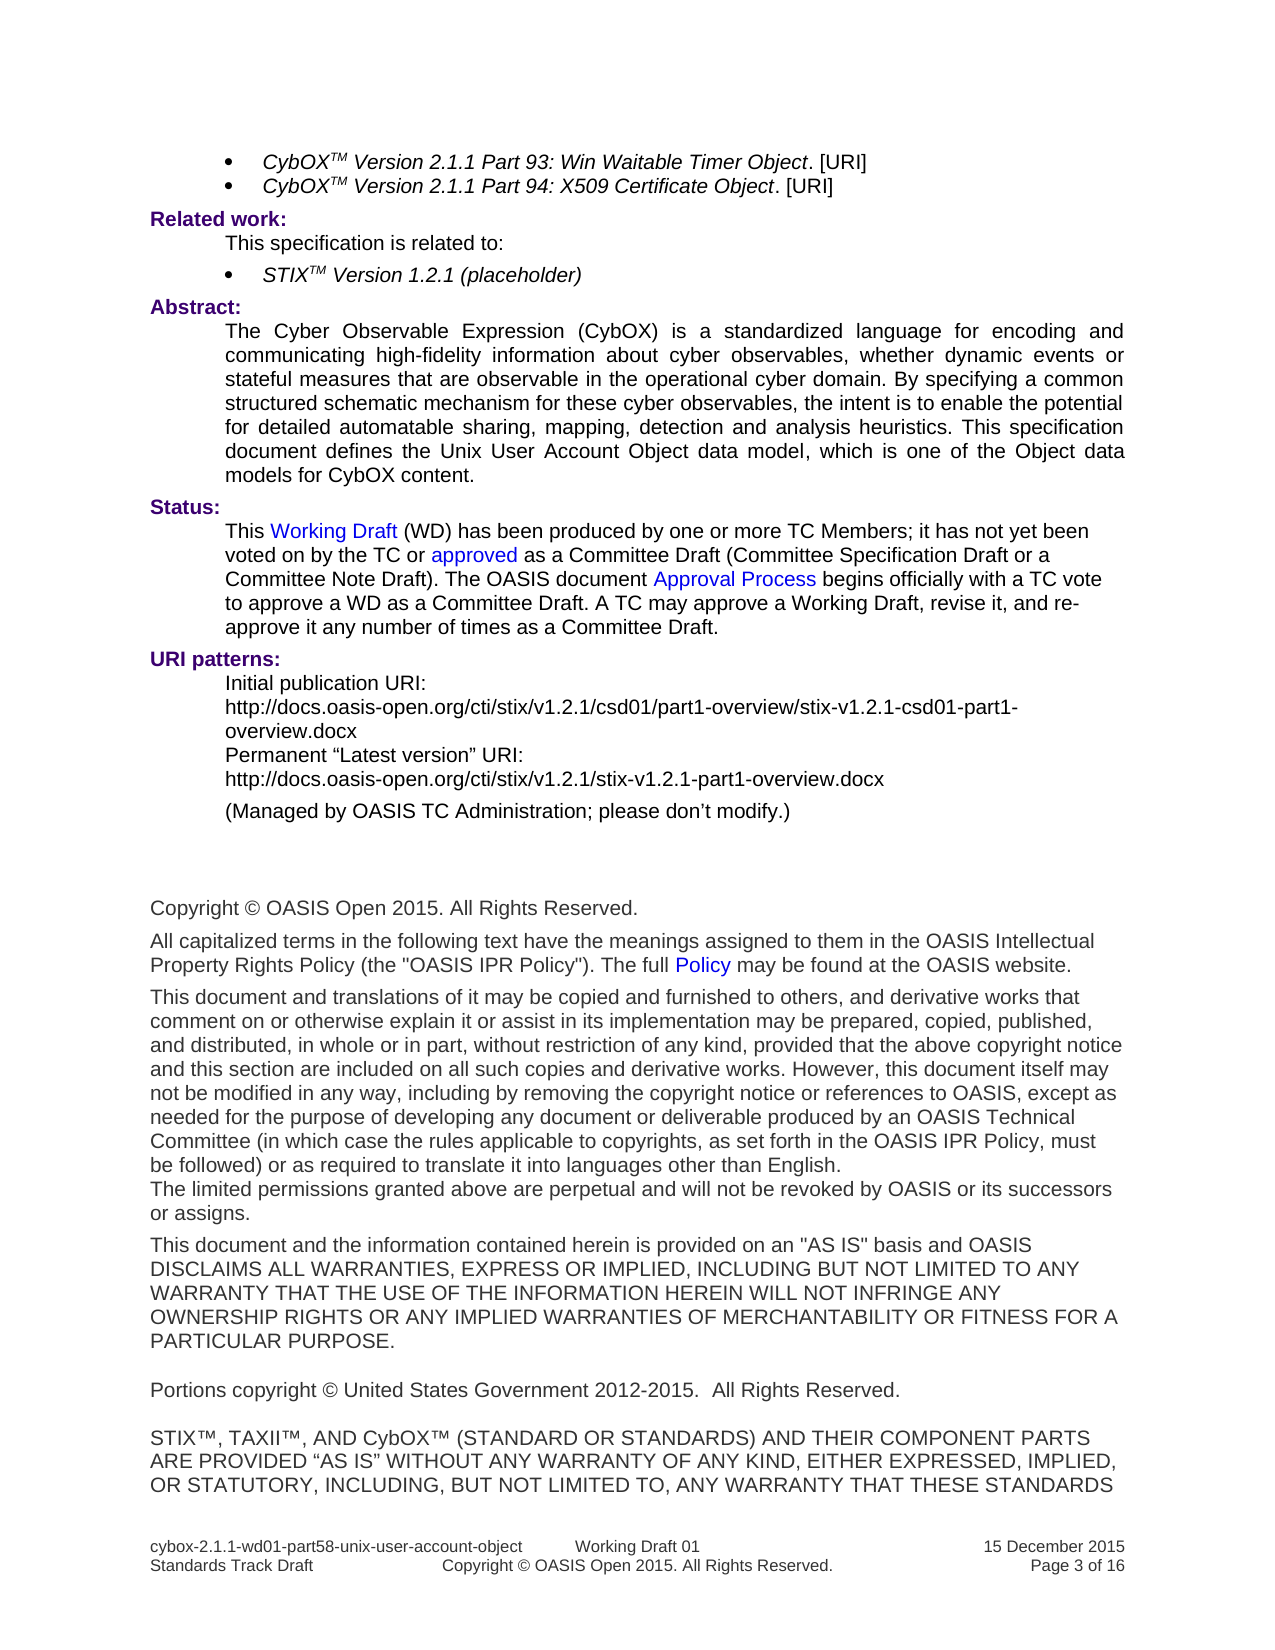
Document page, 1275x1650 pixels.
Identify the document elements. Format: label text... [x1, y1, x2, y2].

text The Cyber Observable Expression (CybOX) is a standardized language for encoding and communicating high-fidelity information about cyber observables, whether dynamic events or stateful measures that are observable in the operational cyber domain. By specifying a common structured schematic mechanism for these cyber observables, the intent is to enable the potential for detailed automatable sharing, mapping, detection and analysis heuristics. This specification document defines the Unix User Account Object data model, which is one of the Object data models for CybOX content. [225, 319, 1125, 487]
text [150, 1377, 1125, 1497]
title URI patterns: [150, 647, 1125, 671]
text This Working Draft (WD) has been produced by one or more TC Members; it has not yet been voted on by the TC or approved as a Committee Draft (Committee Specification Draft or a Committee Note Draft). The OASIS document Approval Process begins officially with a TC vote to approve a WD as a Committee Draft. A TC may approve a Working Draft, revise it, and re-approve it any number of times as a Committee Draft. [225, 519, 1125, 639]
title Related work: [150, 206, 1125, 230]
text Copyright © OASIS Open 2015. All Rights Reserved. [150, 896, 1125, 920]
text This document and translations of it may be copied and furnished to others, and derivative works that comment on or otherwise explain it or assist in its implementation may be prepared, copied, published, and distributed, in whole or in part, without restriction of any kind, provided that the above copyright notice and this section are included on all such copies and derivative works. However, this document itself may not be modified in any way, including by removing the copyright notice or references to OASIS, except as needed for the purpose of developing any document or deliverable produced by an OASIS Technical Committee (in which case the rules applicable to copyrights, as set forth in the OASIS IPR Policy, must be followed) or as required to translate it into languages other than English. [150, 985, 1125, 1176]
text This document and the information contained herein is provided on an "AS IS" basis and OASIS DISCLAIMS ALL WARRANTIES, EXPRESS OR IMPLIED, INCLUDING BUT NOT LIMITED TO ANY WARRANTY THAT THE USE OF THE INFORMATION HEREIN WILL NOT INFRINGE ANY OWNERSHIP RIGHTS OR ANY IMPLIED WARRANTIES OF MERCHANTABILITY OR FITNESS FOR A PARTICULAR PURPOSE. [150, 1233, 1125, 1352]
text All capitalized terms in the following text have the meanings assigned to them in the OASIS Intellectual Property Rights Policy (the "OASIS IPR Policy"). The full Policy may be found at the OASIS website. [150, 928, 1125, 976]
title Initial publication URI: http://docs.oasis-open.org/cti/stix/v1.2.1/csd01/part1-overview/stix-v1.2.1-csd01-part1-overview.docx [225, 671, 1125, 743]
title Permanent “Latest version” URI: http://docs.oasis-open.org/cti/stix/v1.2.1/stix-v1.2.1-part1-overview.docx [225, 743, 1125, 791]
text The limited permissions granted above are perpetual and will not be revoked by OASIS or its successors or assigns. [150, 1176, 1125, 1224]
title Abstract: [150, 295, 1125, 319]
list CybOXTM Version 2.1.1 Part 94: X509 Certificate Object. [URI] [225, 174, 1125, 198]
title This specification is related to: [225, 230, 1125, 254]
text (Managed by OASIS TC Administration; please don’t modify.) [225, 799, 1125, 823]
list STIXTM Version 1.2.1 (placeholder) [225, 263, 1125, 287]
title Status: [150, 495, 1125, 519]
list CybOXTM Version 2.1.1 Part 93: Win Waitable Timer Object. [URI] [225, 150, 1125, 174]
